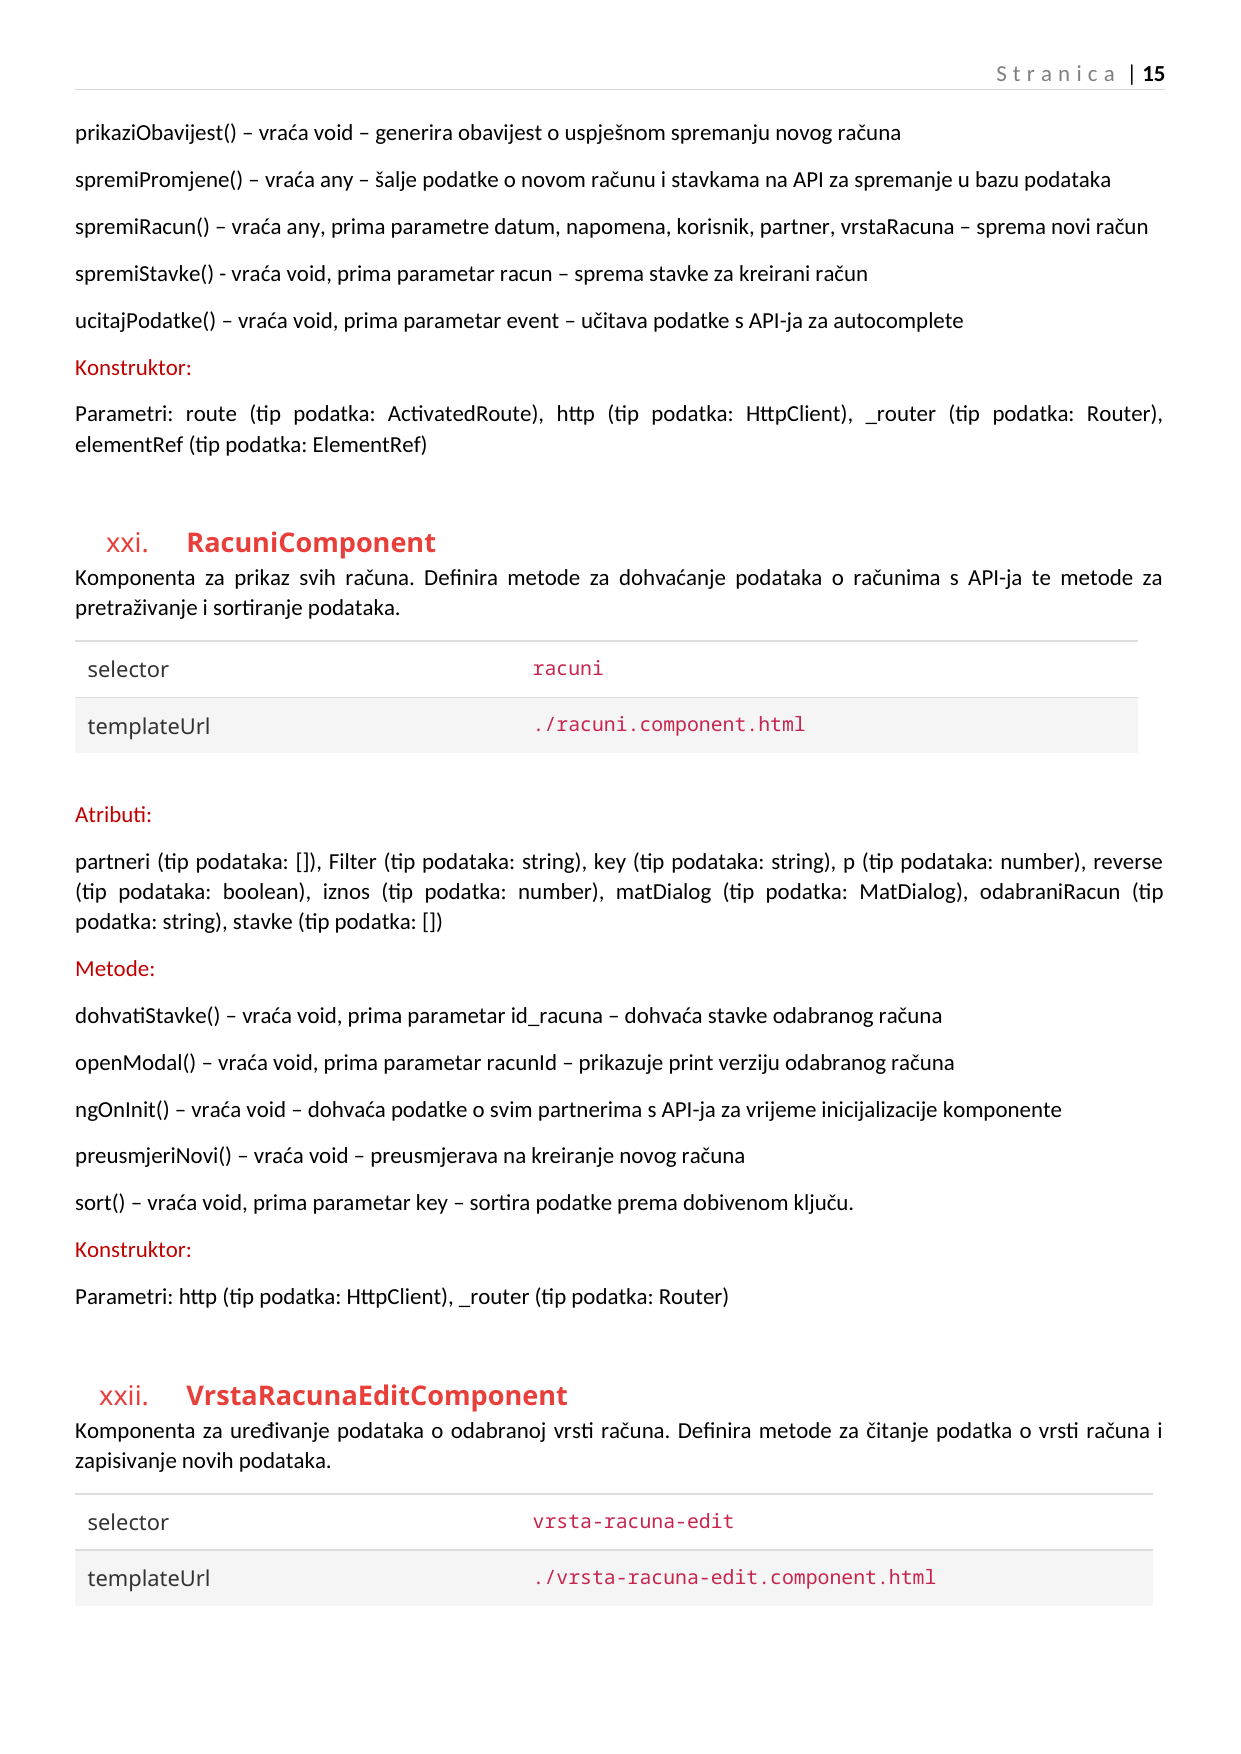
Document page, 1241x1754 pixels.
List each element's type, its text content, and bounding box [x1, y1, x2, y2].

text preusmjeriNovi() – vraća void – preusmjerava na kreiranje novog računa [75, 1142, 1165, 1169]
subtitle VrstaRacunaEditComponent [149, 1376, 1165, 1413]
text spremiRacun() – vraća any, prima parametre datum, napomena, korisnik, partner, vrstaRacuna – sprema novi račun [75, 212, 1165, 240]
text Konstruktor: [75, 353, 1165, 381]
text Atributi: [75, 800, 1165, 828]
text Parametri: route (tip podatka: ActivatedRoute), http (tip podatka: HttpClient), _router (tip podatka: Router), elementRef (tip podatka: ElementRef) [75, 399, 1165, 458]
table_header selector [75, 642, 520, 697]
text ucitajPodatke() – vraća void, prima parametar event – učitava podatke s API-ja za autocomplete [75, 306, 1165, 334]
table_header racuni [520, 642, 1138, 697]
text partneri (tip podataka: []), Filter (tip podataka: string), key (tip podataka: string), p (tip podataka: number), reverse (tip podataka: boolean), iznos (tip podatka: number), matDialog (tip podatka: MatDialog), odabraniRacun (tip podatka: string), stavke (tip podatka: []) [75, 847, 1165, 935]
text Metode: [75, 954, 1165, 982]
text Parametri: http (tip podatka: HttpClient), _router (tip podatka: Router) [75, 1282, 1165, 1310]
text Komponenta za prikaz svih računa. Definira metode za dohvaćanje podataka o računima s API-ja te metode za pretraživanje i sortiranje podataka. [75, 563, 1165, 621]
subtitle RacuniComponent [149, 523, 1165, 560]
table_header selector [75, 1495, 520, 1549]
table_cell templateUrl [75, 698, 520, 753]
text ngOnInit() – vraća void – dohvaća podatke o svim partnerima s API-ja za vrijeme inicijalizacije komponente [75, 1095, 1165, 1123]
table_cell templateUrl [75, 1551, 520, 1606]
text Konstruktor: [75, 1235, 1165, 1263]
text spremiPromjene() – vraća any – šalje podatke o novom računu i stavkama na API za spremanje u bazu podataka [75, 165, 1165, 193]
text openModal() – vraća void, prima parametar racunId – prikazuje print verziju odabranog računa [75, 1048, 1165, 1076]
text Komponenta za uređivanje podataka o odabranoj vrsti računa. Definira metode za čitanje podatka o vrsti računa i zapisivanje novih podataka. [75, 1416, 1165, 1474]
table_cell ./vrsta-racuna-edit.component.html [520, 1551, 1153, 1606]
text spremiStavke() - vraća void, prima parametar racun – sprema stavke za kreirani račun [75, 259, 1165, 287]
text sort() – vraća void, prima parametar key – sortira podatke prema dobivenom ključu. [75, 1188, 1165, 1216]
table_cell ./racuni.component.html [520, 698, 1138, 753]
text dohvatiStavke() – vraća void, prima parametar id_racuna – dohvaća stavke odabranog računa [75, 1001, 1165, 1029]
table_header vrsta-racuna-edit [520, 1495, 1153, 1549]
text prikaziObavijest() – vraća void – generira obavijest o uspješnom spremanju novog računa [75, 118, 1165, 146]
